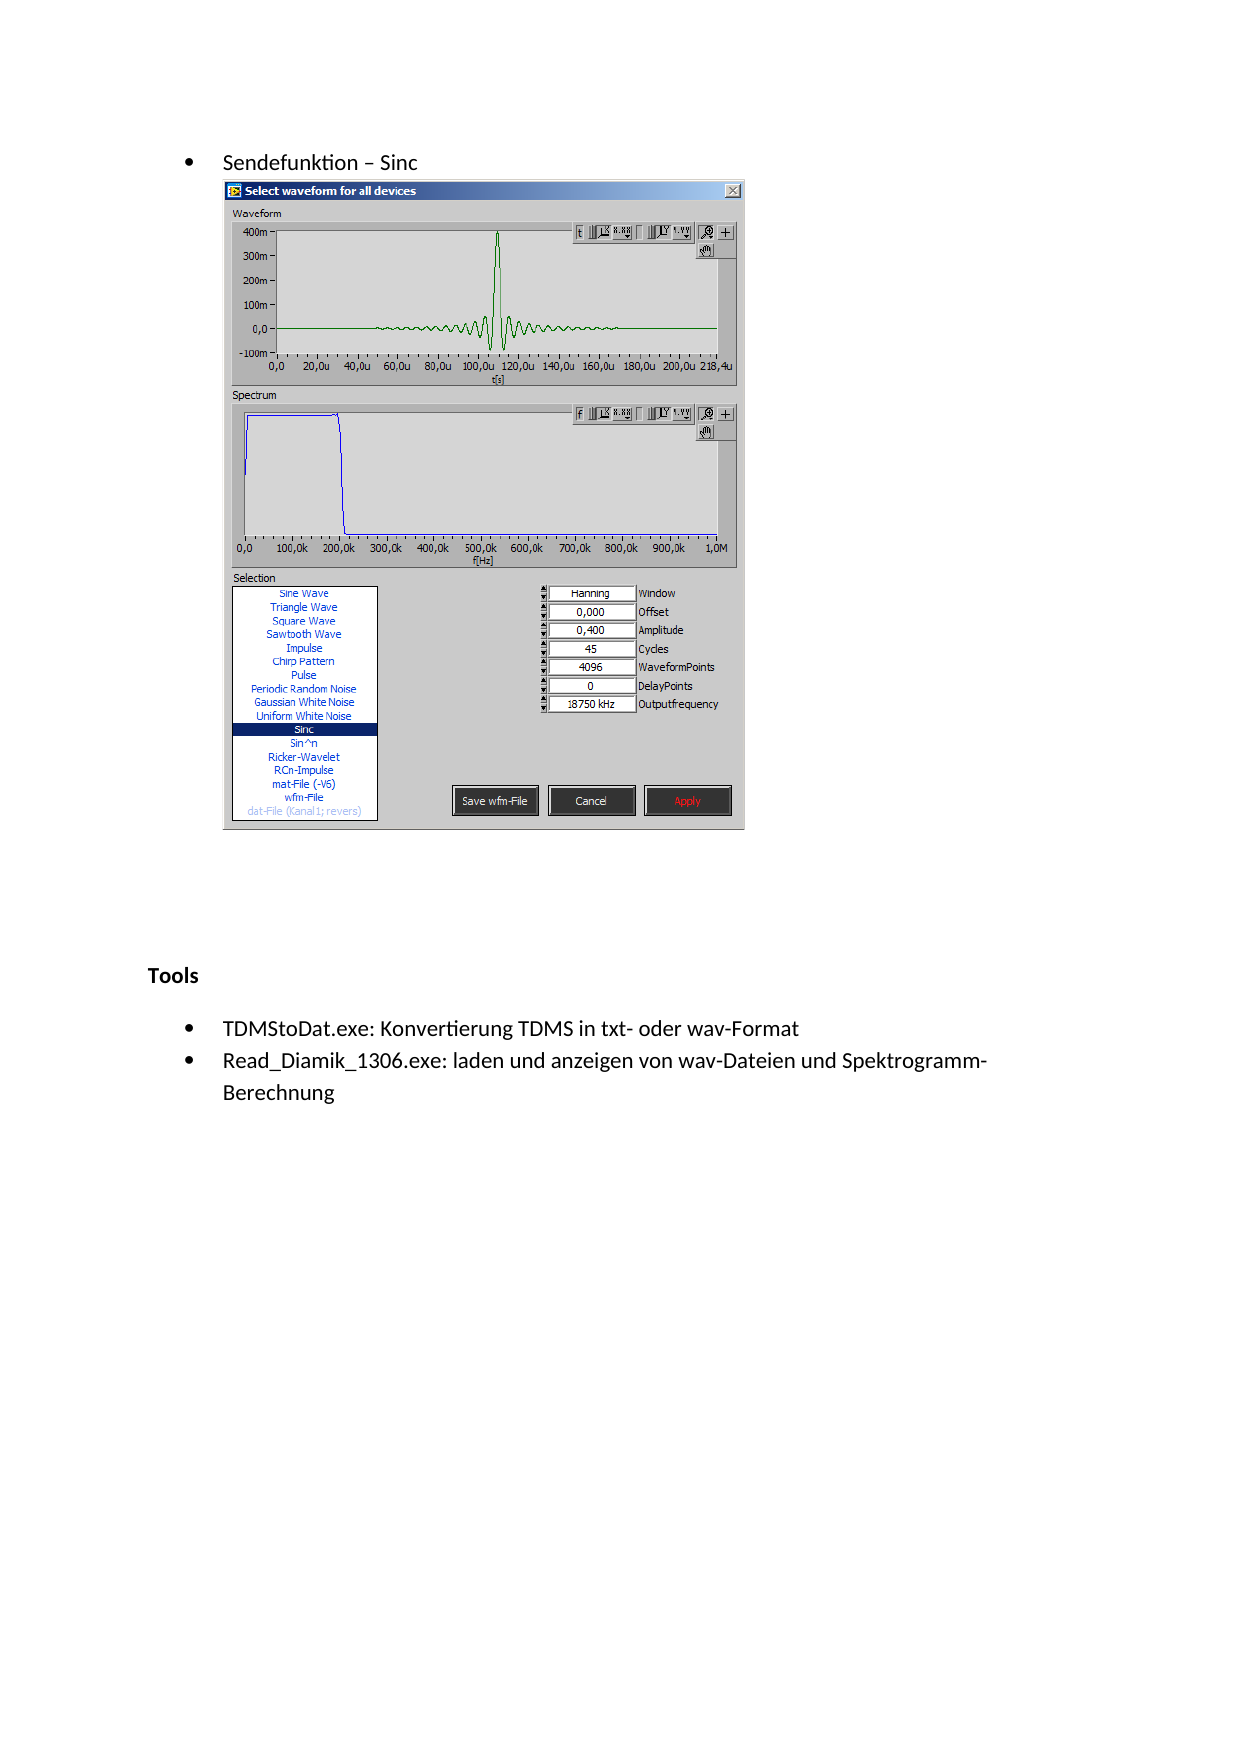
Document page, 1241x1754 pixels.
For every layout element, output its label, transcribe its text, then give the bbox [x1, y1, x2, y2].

list Read_Diamik_1306.exe: laden und anzeigen von wav-Dateien und Spektrogramm-Berechnung [185, 1046, 1093, 1106]
list Sendefunktion – Sinc [185, 148, 1093, 176]
list TDMStoDat.exe: Konvertierung TDMS in txt- oder wav-Format [185, 1014, 1093, 1042]
text Tools [148, 961, 1093, 989]
picture [222, 179, 745, 830]
